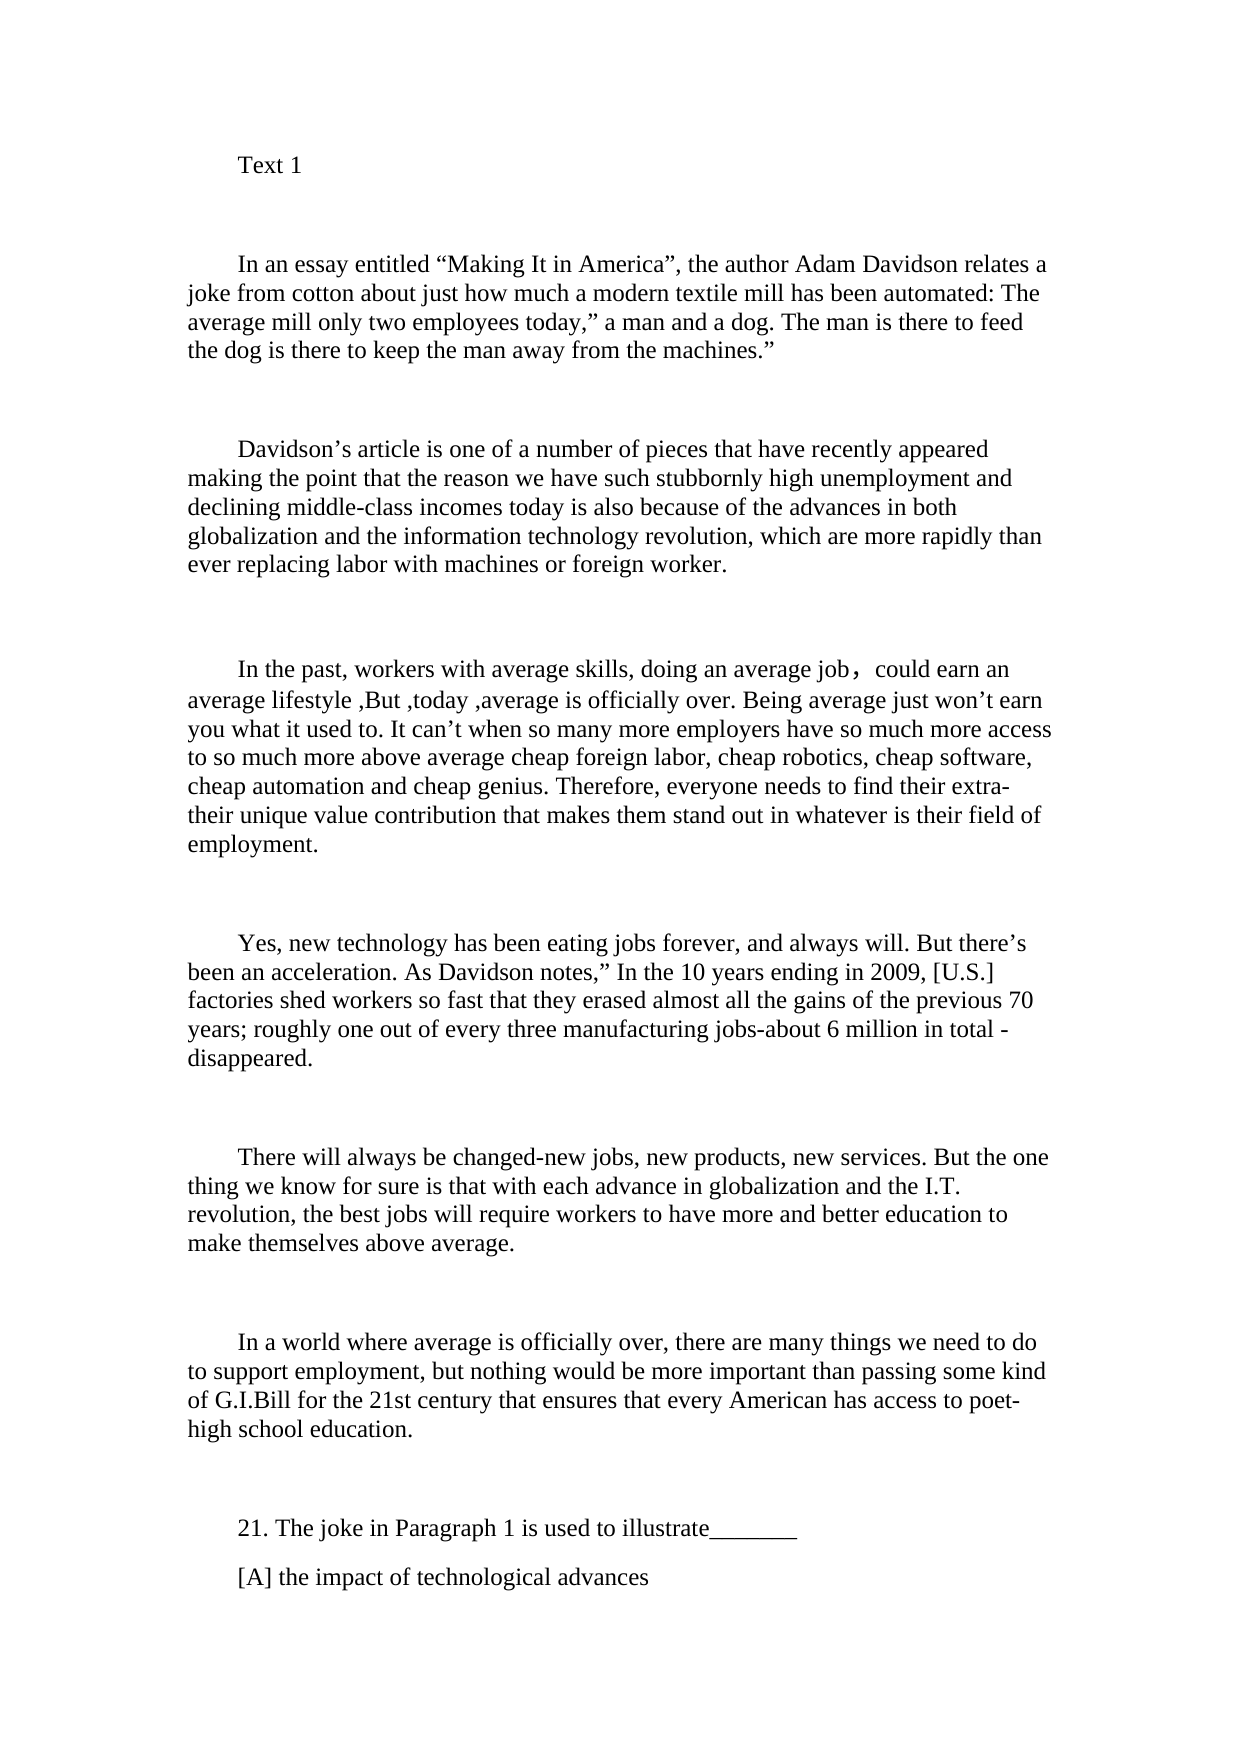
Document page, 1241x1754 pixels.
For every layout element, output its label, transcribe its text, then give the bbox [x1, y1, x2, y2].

text There will always be changed-new jobs, new products, new services. But the one thing we know for sure is that with each advance in globalization and the I.T. revolution, the best jobs will require workers to have more and better education to make themselves above average. [187, 1142, 1053, 1257]
text [A] the impact of technological advances [187, 1562, 1053, 1591]
text Yes, new technology has been eating jobs forever, and always will. But there’s been an acceleration. As Davidson notes,” In the 10 years ending in 2009, [U.S.] factories shed workers so fast that they erased almost all the gains of the previous 70 years; roughly one out of every three manufacturing jobs-about 6 million in total -disappeared. [187, 928, 1053, 1072]
text In an essay entitled “Making It in America”, the author Adam Davidson relates a joke from cotton about just how much a modern textile mill has been automated: The average mill only two employees today,” a man and a dog. The man is there to feed the dog is there to keep the man away from the machines.” [187, 249, 1053, 364]
text 21. The joke in Paragraph 1 is used to illustrate_______ [187, 1513, 1053, 1542]
text Davidson’s article is one of a number of pieces that have recently appeared making the point that the reason we have such stubbornly high unemployment and declining middle-class incomes today is also because of the advances in both globalization and the information technology revolution, which are more rapidly than ever replacing labor with machines or foreign worker. [187, 434, 1053, 578]
text In a world where average is officially over, there are many things we need to do to support employment, but nothing would be more important than passing some kind of G.I.Bill for the 21st century that ensures that every American has access to poet-high school education. [187, 1327, 1053, 1442]
text In the past, workers with average skills, doing an average job，could earn an average lifestyle ,But ,today ,average is officially over. Being average just won’t earn you what it used to. It can’t when so many more employers have so much more access to so much more above average cheap foreign labor, cheap robotics, cheap software, cheap automation and cheap genius. Therefore, everyone needs to find their extra-their unique value contribution that makes them stand out in whatever is their field of employment. [187, 649, 1053, 857]
text Text 1 [187, 150, 1053, 179]
